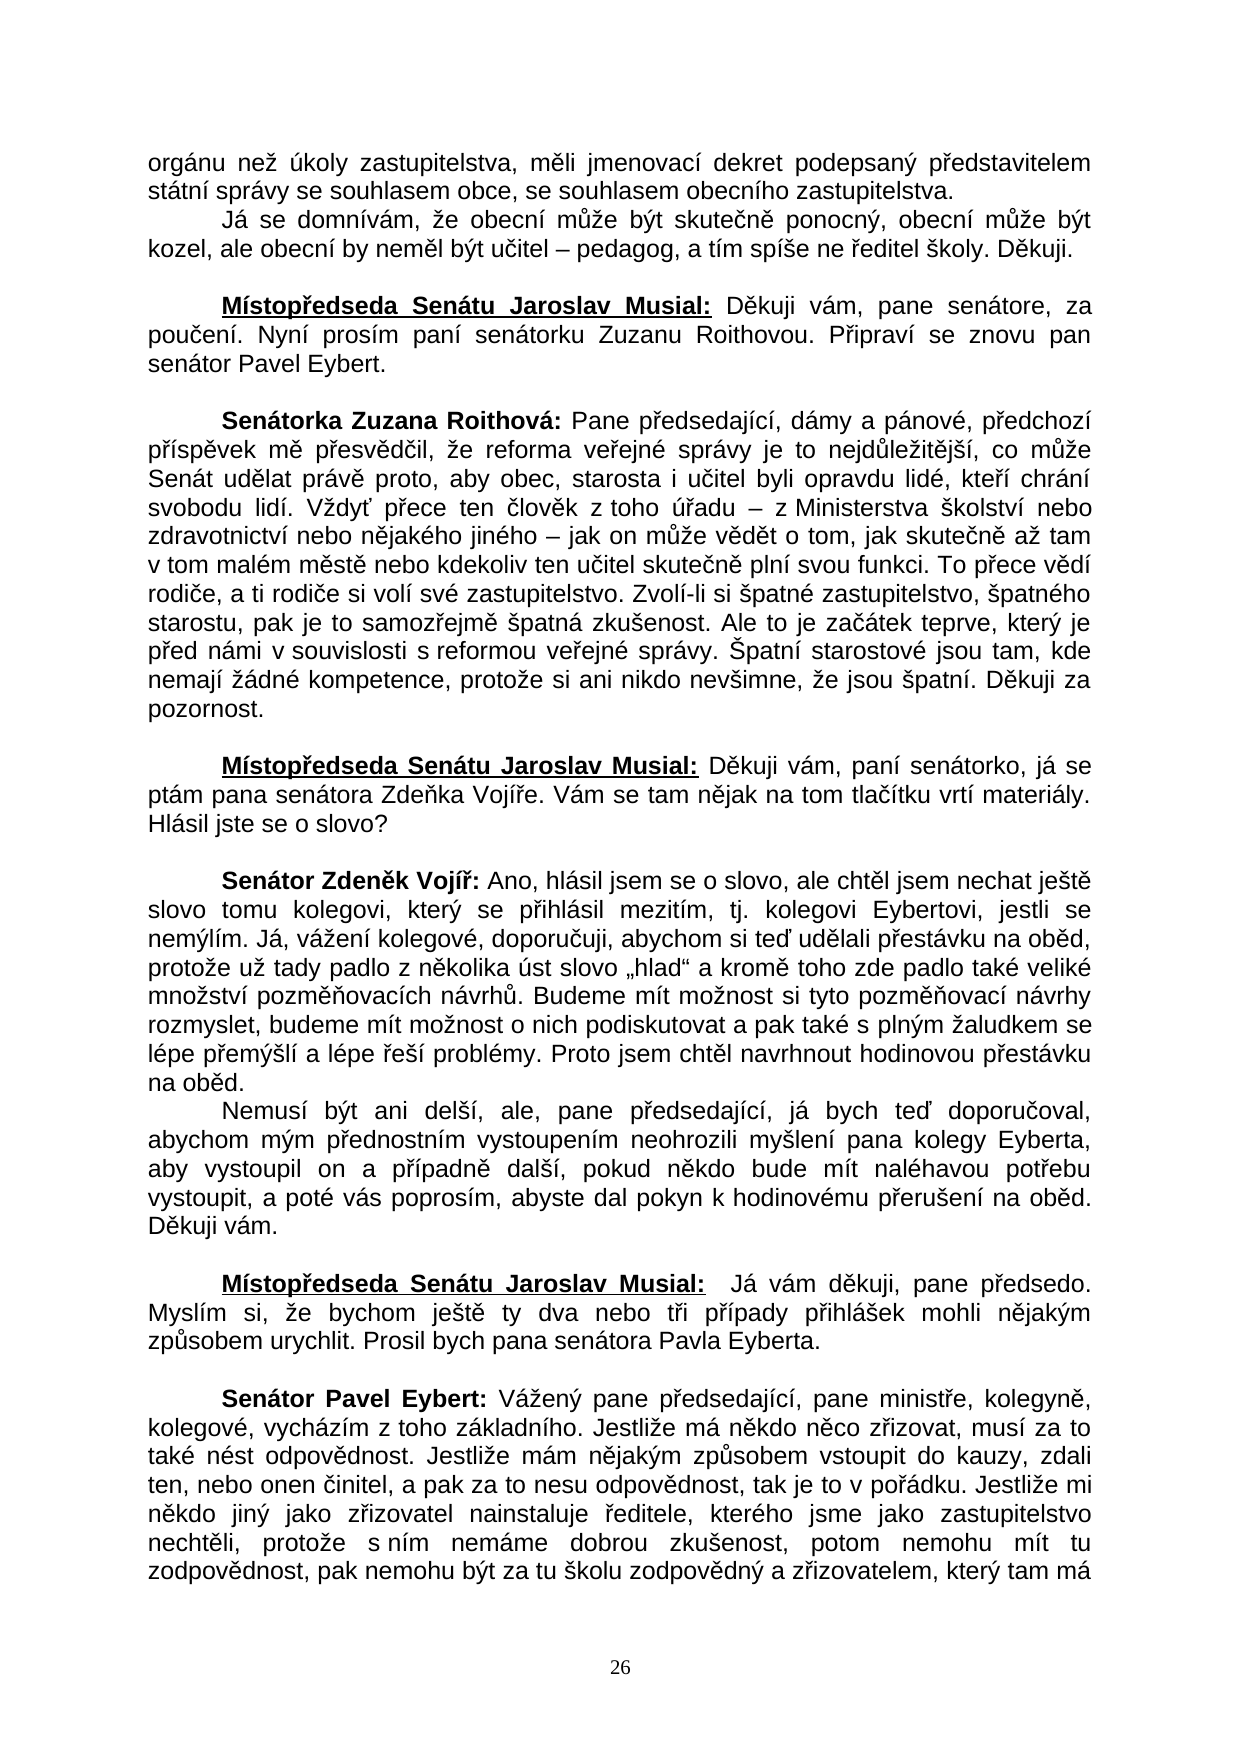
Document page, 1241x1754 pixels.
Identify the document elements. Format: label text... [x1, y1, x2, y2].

text Já se domnívám, že obecní může být skutečně ponocný, obecní může být kozel, ale obecní by neměl být učitel – pedagog, a tím spíše ne ředitel školy. Děkuji. [148, 205, 1093, 263]
text Místopředseda Senátu Jaroslav Musial: Já vám děkuji, pane předsedo. Myslím si, že bychom ještě ty dva nebo tři případy přihlášek mohli nějakým způsobem urychlit. Prosil bych pana senátora Pavla Eyberta. [148, 1269, 1093, 1355]
text Nemusí být ani delší, ale, pane předsedající, já bych teď doporučoval, abychom mým přednostním vystoupením neohrozili myšlení pana kolegy Eyberta, aby vystoupil on a případně další, pokud někdo bude mít naléhavou potřebu vystoupit, a poté vás poprosím, abyste dal pokyn k hodinovému přerušení na oběd. Děkuji vám. [148, 1096, 1093, 1240]
text Místopředseda Senátu Jaroslav Musial: Děkuji vám, paní senátorko, já se ptám pana senátora Zdeňka Vojíře. Vám se tam nějak na tom tlačítku vrtí materiály. Hlásil jste se o slovo? [148, 751, 1093, 838]
text Senátor Zdeněk Vojíř: Ano, hlásil jsem se o slovo, ale chtěl jsem nechat ještě slovo tomu kolegovi, který se přihlásil mezitím, tj. kolegovi Eybertovi, jestli se nemýlím. Já, vážení kolegové, doporučuji, abychom si teď udělali přestávku na oběd, protože už tady padlo z několika úst slovo „hlad“ a kromě toho zde padlo také veliké množství pozměňovacích návrhů. Budeme mít možnost si tyto pozměňovací návrhy rozmyslet, budeme mít možnost o nich podiskutovat a pak také s plným žaludkem se lépe přemýšlí a lépe řeší problémy. Proto jsem chtěl navrhnout hodinovou přestávku na oběd. [148, 866, 1093, 1096]
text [148, 1384, 1093, 1585]
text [148, 148, 1093, 205]
text Senátorka Zuzana Roithová: Pane předsedající, dámy a pánové, předchozí příspěvek mě přesvědčil, že reforma veřejné správy je to nejdůležitější, co může Senát udělat právě proto, aby obec, starosta i učitel byli opravdu lidé, kteří chrání svobodu lidí. Vždyť přece ten člověk z toho úřadu – z Ministerstva školství nebo zdravotnictví nebo nějakého jiného – jak on může vědět o tom, jak skutečně až tam v tom malém městě nebo kdekoliv ten učitel skutečně plní svou funkci. To přece vědí rodiče, a ti rodiče si volí své zastupitelstvo. Zvolí-li si špatné zastupitelstvo, špatného starostu, pak je to samozřejmě špatná zkušenost. Ale to je začátek teprve, který je před námi v souvislosti s reformou veřejné správy. Špatní starostové jsou tam, kde nemají žádné kompetence, protože si ani nikdo nevšimne, že jsou špatní. Děkuji za pozornost. [148, 406, 1093, 723]
text Místopředseda Senátu Jaroslav Musial: Děkuji vám, pane senátore, za poučení. Nyní prosím paní senátorku Zuzanu Roithovou. Připraví se znovu pan senátor Pavel Eybert. [148, 291, 1093, 378]
